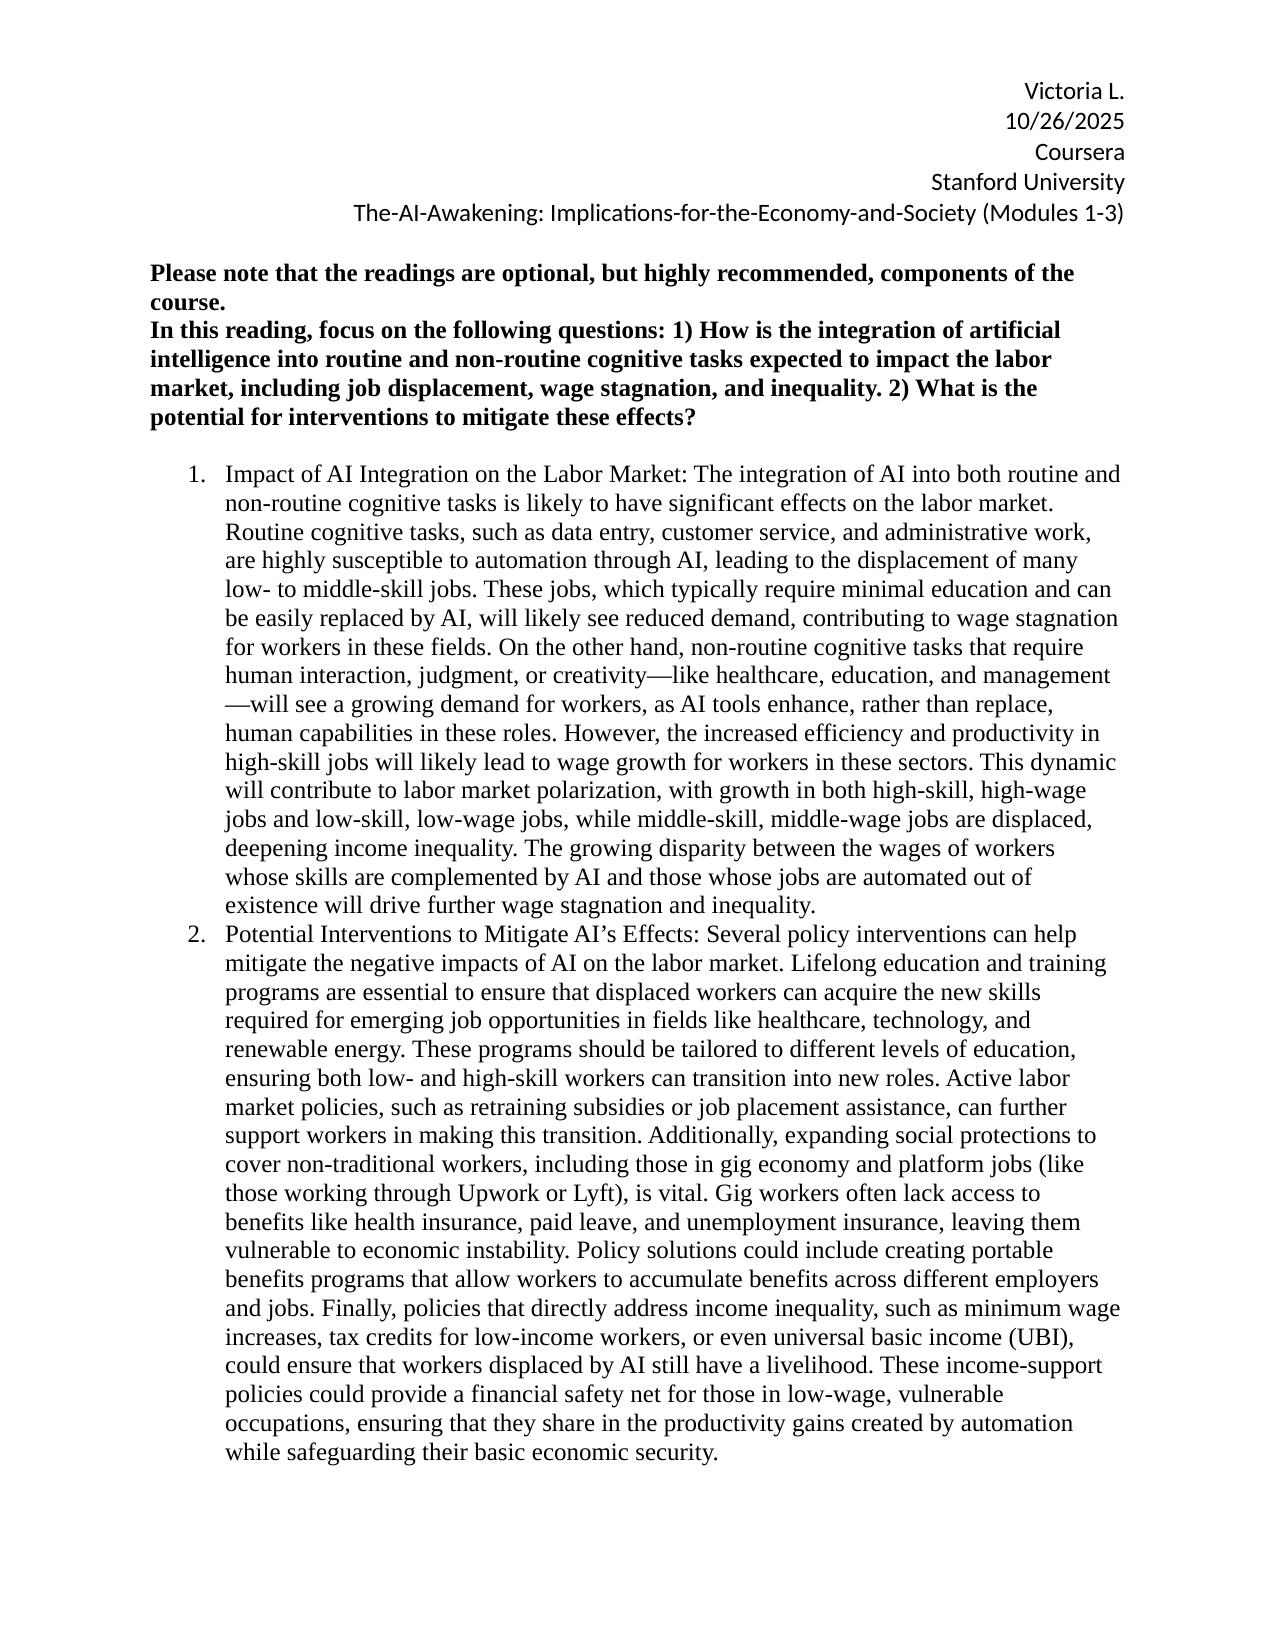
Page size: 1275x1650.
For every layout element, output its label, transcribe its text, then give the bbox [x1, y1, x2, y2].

text In this reading, focus on the following questions: 1) How is the integration of artificial intelligence into routine and non-routine cognitive tasks expected to impact the labor market, including job displacement, wage stagnation, and inequality. 2) What is the potential for interventions to mitigate these effects? [150, 316, 1125, 431]
text Please note that the readings are optional, but highly recommended, components of the course. [150, 258, 1125, 316]
list Potential Interventions to Mitigate AI’s Effects: Several policy interventions can help mitigate the negative impacts of AI on the labor market. Lifelong education and training programs are essential to ensure that displaced workers can acquire the new skills required for emerging job opportunities in fields like healthcare, technology, and renewable energy. These programs should be tailored to different levels of education, ensuring both low- and high-skill workers can transition into new roles. Active labor market policies, such as retraining subsidies or job placement assistance, can further support workers in making this transition. Additionally, expanding social protections to cover non-traditional workers, including those in gig economy and platform jobs (like those working through Upwork or Lyft), is vital. Gig workers often lack access to benefits like health insurance, paid leave, and unemployment insurance, leaving them vulnerable to economic instability. Policy solutions could include creating portable benefits programs that allow workers to accumulate benefits across different employers and jobs. Finally, policies that directly address income inequality, such as minimum wage increases, tax credits for low-income workers, or even universal basic income (UBI), could ensure that workers displaced by AI still have a livelihood. These income-support policies could provide a financial safety net for those in low-wage, vulnerable occupations, ensuring that they share in the productivity gains created by automation while safeguarding their basic economic security. [187, 919, 1125, 1466]
list Impact of AI Integration on the Labor Market: The integration of AI into both routine and non-routine cognitive tasks is likely to have significant effects on the labor market. Routine cognitive tasks, such as data entry, customer service, and administrative work, are highly susceptible to automation through AI, leading to the displacement of many low- to middle-skill jobs. These jobs, which typically require minimal education and can be easily replaced by AI, will likely see reduced demand, contributing to wage stagnation for workers in these fields. On the other hand, non-routine cognitive tasks that require human interaction, judgment, or creativity—like healthcare, education, and management—will see a growing demand for workers, as AI tools enhance, rather than replace, human capabilities in these roles. However, the increased efficiency and productivity in high-skill jobs will likely lead to wage growth for workers in these sectors. This dynamic will contribute to labor market polarization, with growth in both high-skill, high-wage jobs and low-skill, low-wage jobs, while middle-skill, middle-wage jobs are displaced, deepening income inequality. The growing disparity between the wages of workers whose skills are complemented by AI and those whose jobs are automated out of existence will drive further wage stagnation and inequality. [187, 459, 1125, 919]
